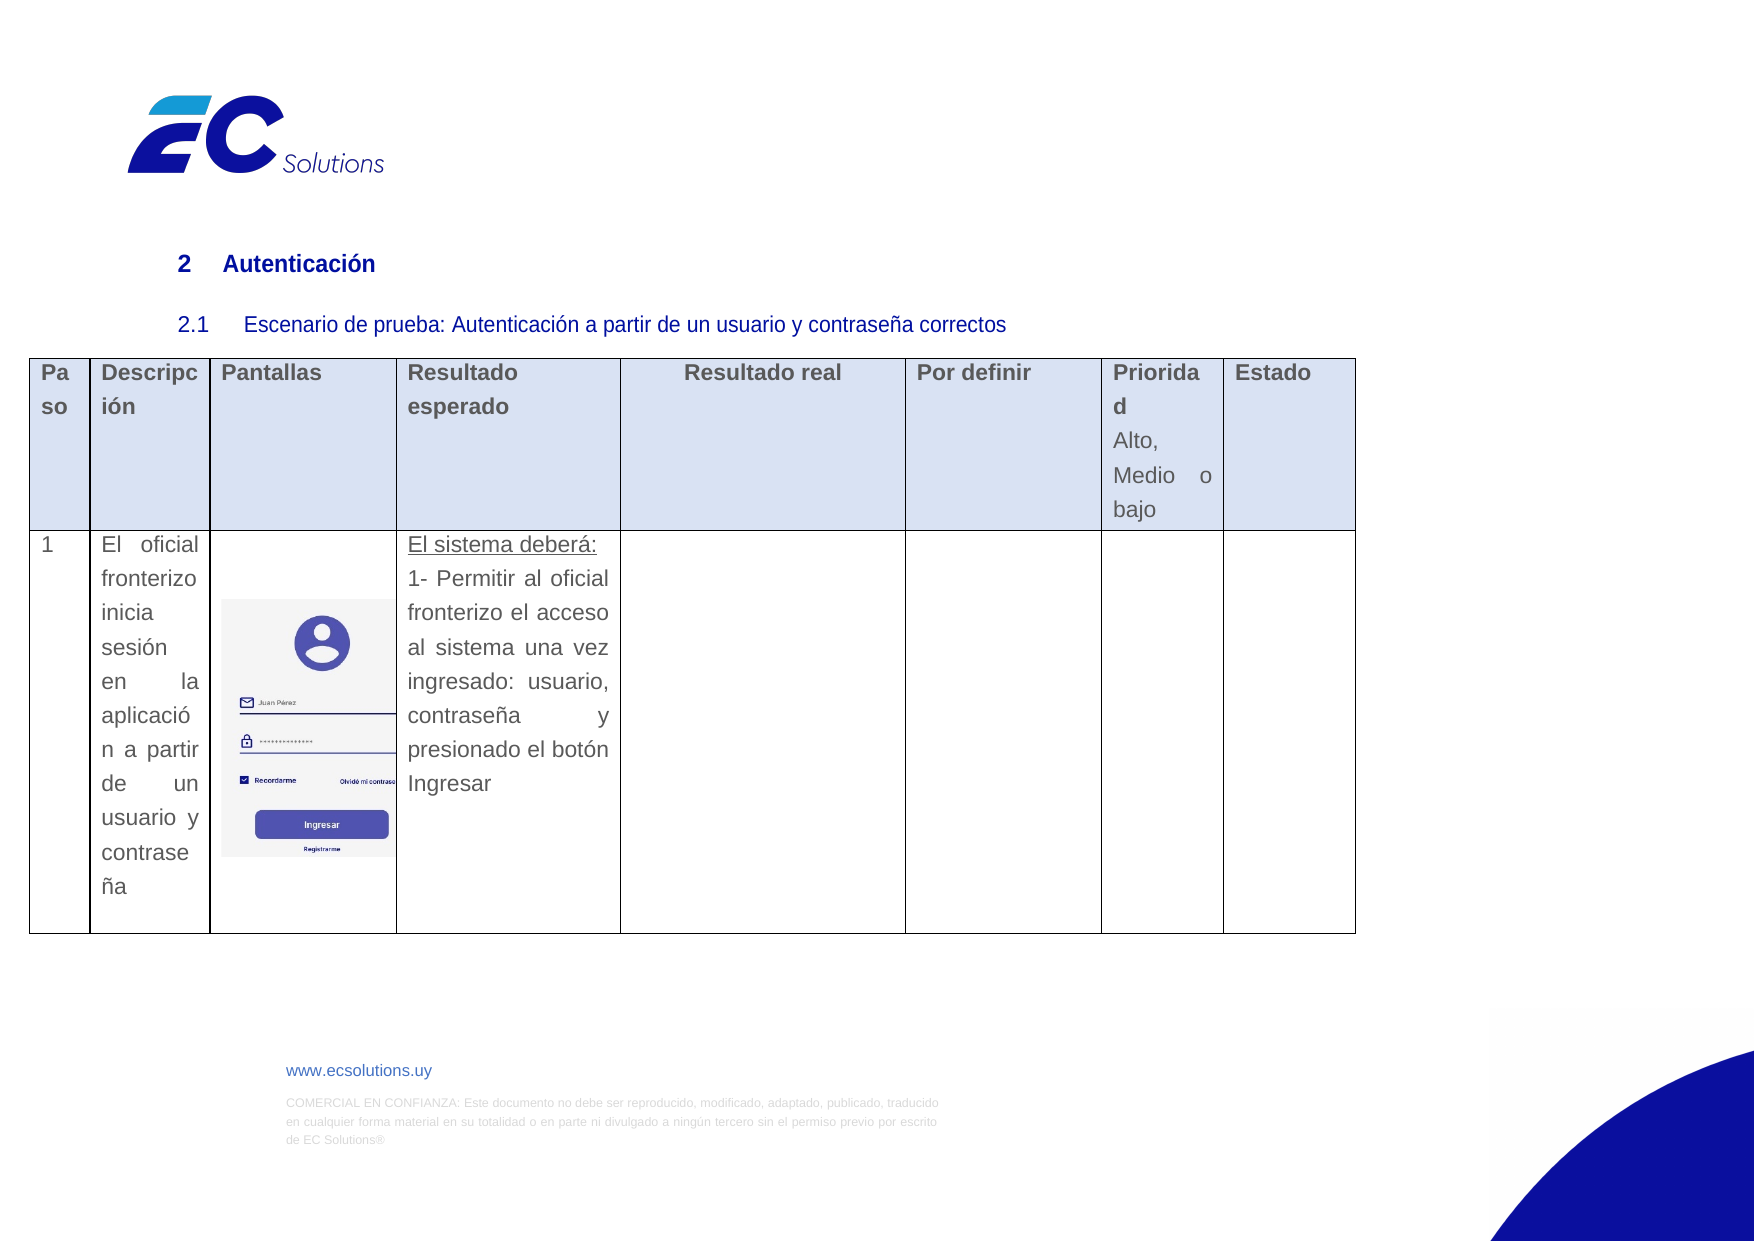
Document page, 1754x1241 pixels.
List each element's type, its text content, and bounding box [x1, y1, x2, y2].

table_header Resultado esperado [397, 359, 620, 530]
table_header Resultado real [621, 359, 905, 530]
table_cell El oficial fronterizo inicia sesión en la aplicación a partir de un usuario y contraseña [91, 531, 209, 933]
table_header Estado [1224, 359, 1355, 530]
table_cell 1 [30, 531, 89, 933]
table_header Paso [30, 359, 89, 530]
table_cell [621, 531, 905, 933]
subtitle Autenticación [177, 249, 1503, 278]
table_cell [1224, 531, 1355, 933]
table_cell El sistema deberá: 1- Permitir al oficial fronterizo el acceso al sistema una vez ingresado: usuario, contraseña y presionado el botón Ingresar [397, 531, 620, 933]
picture [221, 599, 396, 857]
picture [1488, 1008, 1754, 1241]
table_cell [211, 531, 396, 933]
table_header Por definir [906, 359, 1101, 530]
table_cell [906, 531, 1101, 933]
subtitle Escenario de prueba: Autenticación a partir de un usuario y contraseña correctos [177, 311, 1503, 338]
table_header Pantallas [211, 359, 396, 530]
picture [127, 95, 385, 173]
table_header Prioridad Alto, Medio o bajo [1102, 359, 1223, 530]
table_cell [1102, 531, 1223, 933]
table_header Descripción [91, 359, 209, 530]
